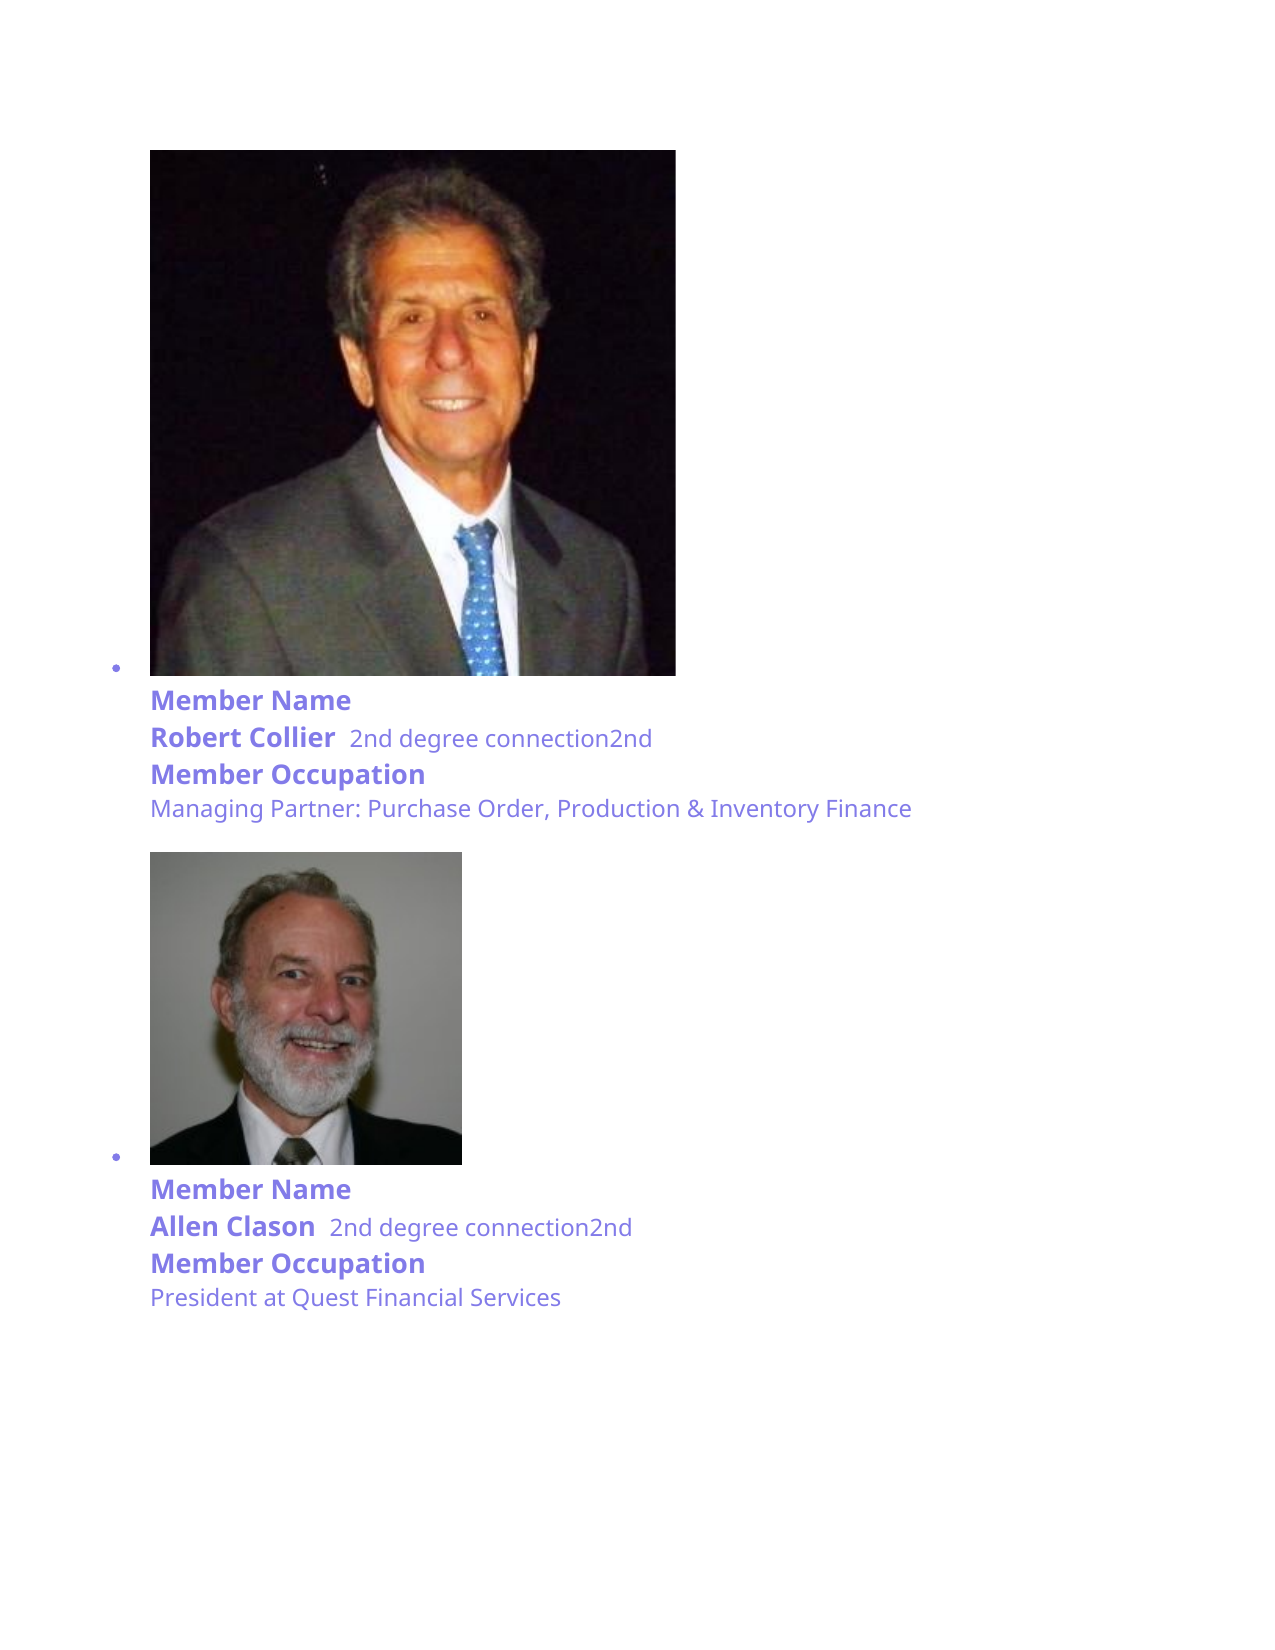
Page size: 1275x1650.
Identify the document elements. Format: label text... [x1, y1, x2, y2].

text Member Occupation [150, 1244, 1125, 1281]
text Member Name [150, 681, 1125, 718]
text Member Occupation [150, 755, 1125, 792]
text President at Quest Financial Services [150, 1281, 1125, 1313]
text Member Name [150, 1170, 1125, 1207]
picture [150, 150, 676, 676]
text Managing Partner: Purchase Order, Production & Inventory Finance [150, 792, 1125, 824]
picture [150, 852, 462, 1165]
text Robert Collier 2nd degree connection2nd [150, 718, 1125, 755]
text Allen Clason 2nd degree connection2nd [150, 1207, 1125, 1244]
